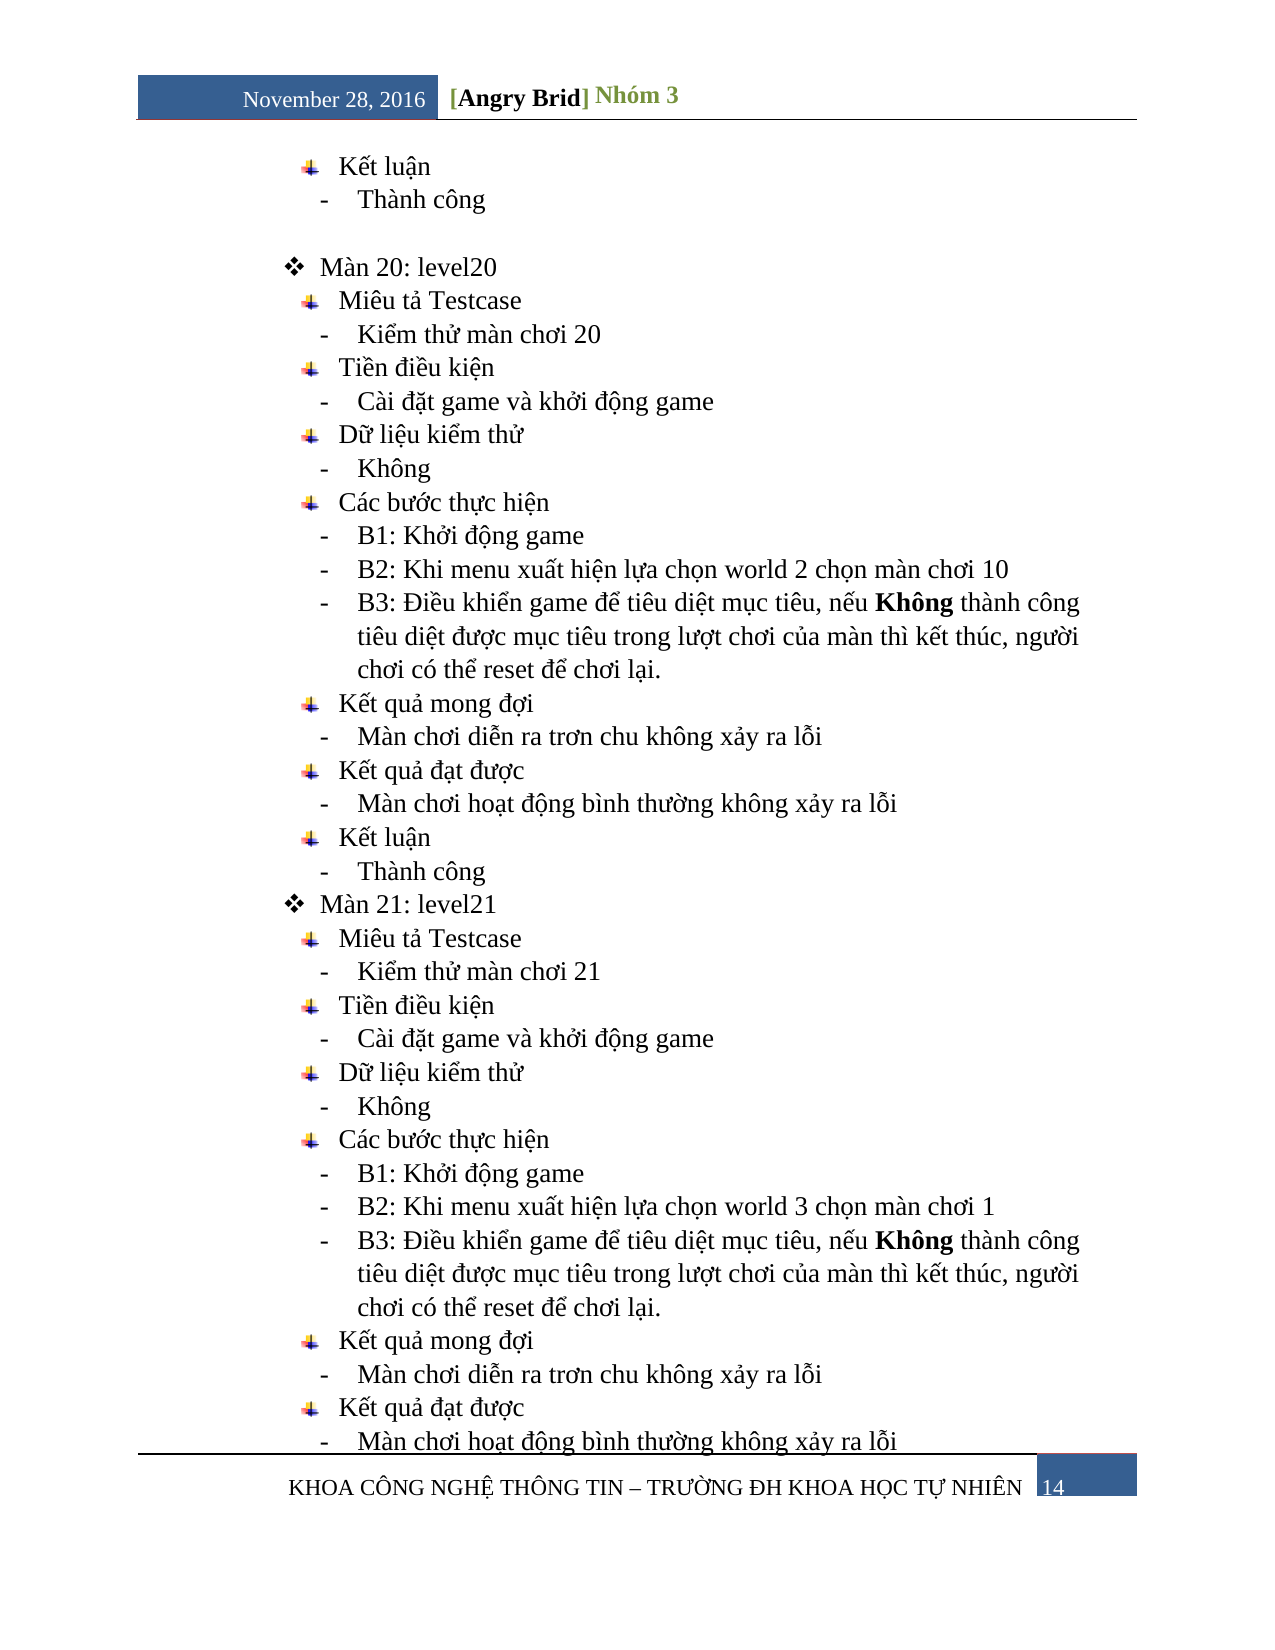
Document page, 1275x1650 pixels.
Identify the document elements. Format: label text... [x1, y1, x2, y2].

picture [301, 829, 319, 847]
list Các bước thực hiện [301, 486, 1125, 517]
list Tiền điều kiện [301, 989, 1125, 1020]
list Không [319, 452, 1125, 483]
list Miêu tả Testcase [301, 284, 1125, 316]
list Tiền điều kiện [301, 351, 1125, 383]
list Kết luận [301, 150, 1125, 181]
picture [301, 1064, 319, 1082]
list Kết quả đạt được [301, 1391, 1125, 1423]
list Kết quả đạt được [301, 754, 1125, 785]
picture [301, 930, 319, 948]
picture [301, 427, 319, 444]
list Thành công [319, 183, 1125, 215]
list B2: Khi menu xuất hiện lựa chọn world 3 chọn màn chơi 1 [319, 1190, 1125, 1221]
picture [301, 1333, 319, 1350]
list Kiểm thử màn chơi 21 [319, 955, 1125, 987]
list Dữ liệu kiểm thử [301, 418, 1125, 450]
list Thành công [319, 854, 1125, 886]
picture [301, 762, 319, 780]
list B3: Điều khiển game để tiêu diệt mục tiêu, nếu Không thành công tiêu diệt được mục tiêu trong lượt chơi của màn thì kết thúc, người chơi có thể reset để chơi lại. [319, 1224, 1125, 1322]
picture [301, 293, 319, 310]
list Miêu tả Testcase [301, 922, 1125, 953]
list Cài đặt game và khởi động game [319, 385, 1125, 416]
picture [301, 695, 319, 713]
list B2: Khi menu xuất hiện lựa chọn world 2 chọn màn chơi 10 [319, 553, 1125, 584]
list Cài đặt game và khởi động game [319, 1022, 1125, 1054]
list Dữ liệu kiểm thử [301, 1056, 1125, 1087]
list Màn 20: level20 [282, 251, 1125, 282]
picture [301, 494, 319, 511]
list Màn 21: level21 [282, 888, 1125, 919]
picture [301, 158, 319, 176]
list Màn chơi diễn ra trơn chu không xảy ra lỗi [319, 720, 1125, 752]
picture [301, 1400, 319, 1417]
list Kết luận [301, 821, 1125, 852]
picture [301, 997, 319, 1015]
list Không [319, 1089, 1125, 1121]
list Màn chơi diễn ra trơn chu không xảy ra lỗi [319, 1358, 1125, 1389]
list Màn chơi hoạt động bình thường không xảy ra lỗi [319, 1425, 1125, 1456]
list B1: Khởi động game [319, 519, 1125, 550]
list B1: Khởi động game [319, 1157, 1125, 1188]
list Màn chơi hoạt động bình thường không xảy ra lỗi [319, 787, 1125, 819]
list B3: Điều khiển game để tiêu diệt mục tiêu, nếu Không thành công tiêu diệt được mục tiêu trong lượt chơi của màn thì kết thúc, người chơi có thể reset để chơi lại. [319, 586, 1125, 684]
picture [301, 360, 319, 377]
list Kiểm thử màn chơi 20 [319, 318, 1125, 349]
list Các bước thực hiện [301, 1123, 1125, 1154]
picture [301, 1131, 319, 1149]
list Kết quả mong đợi [301, 1324, 1125, 1356]
list Kết quả mong đợi [301, 687, 1125, 718]
